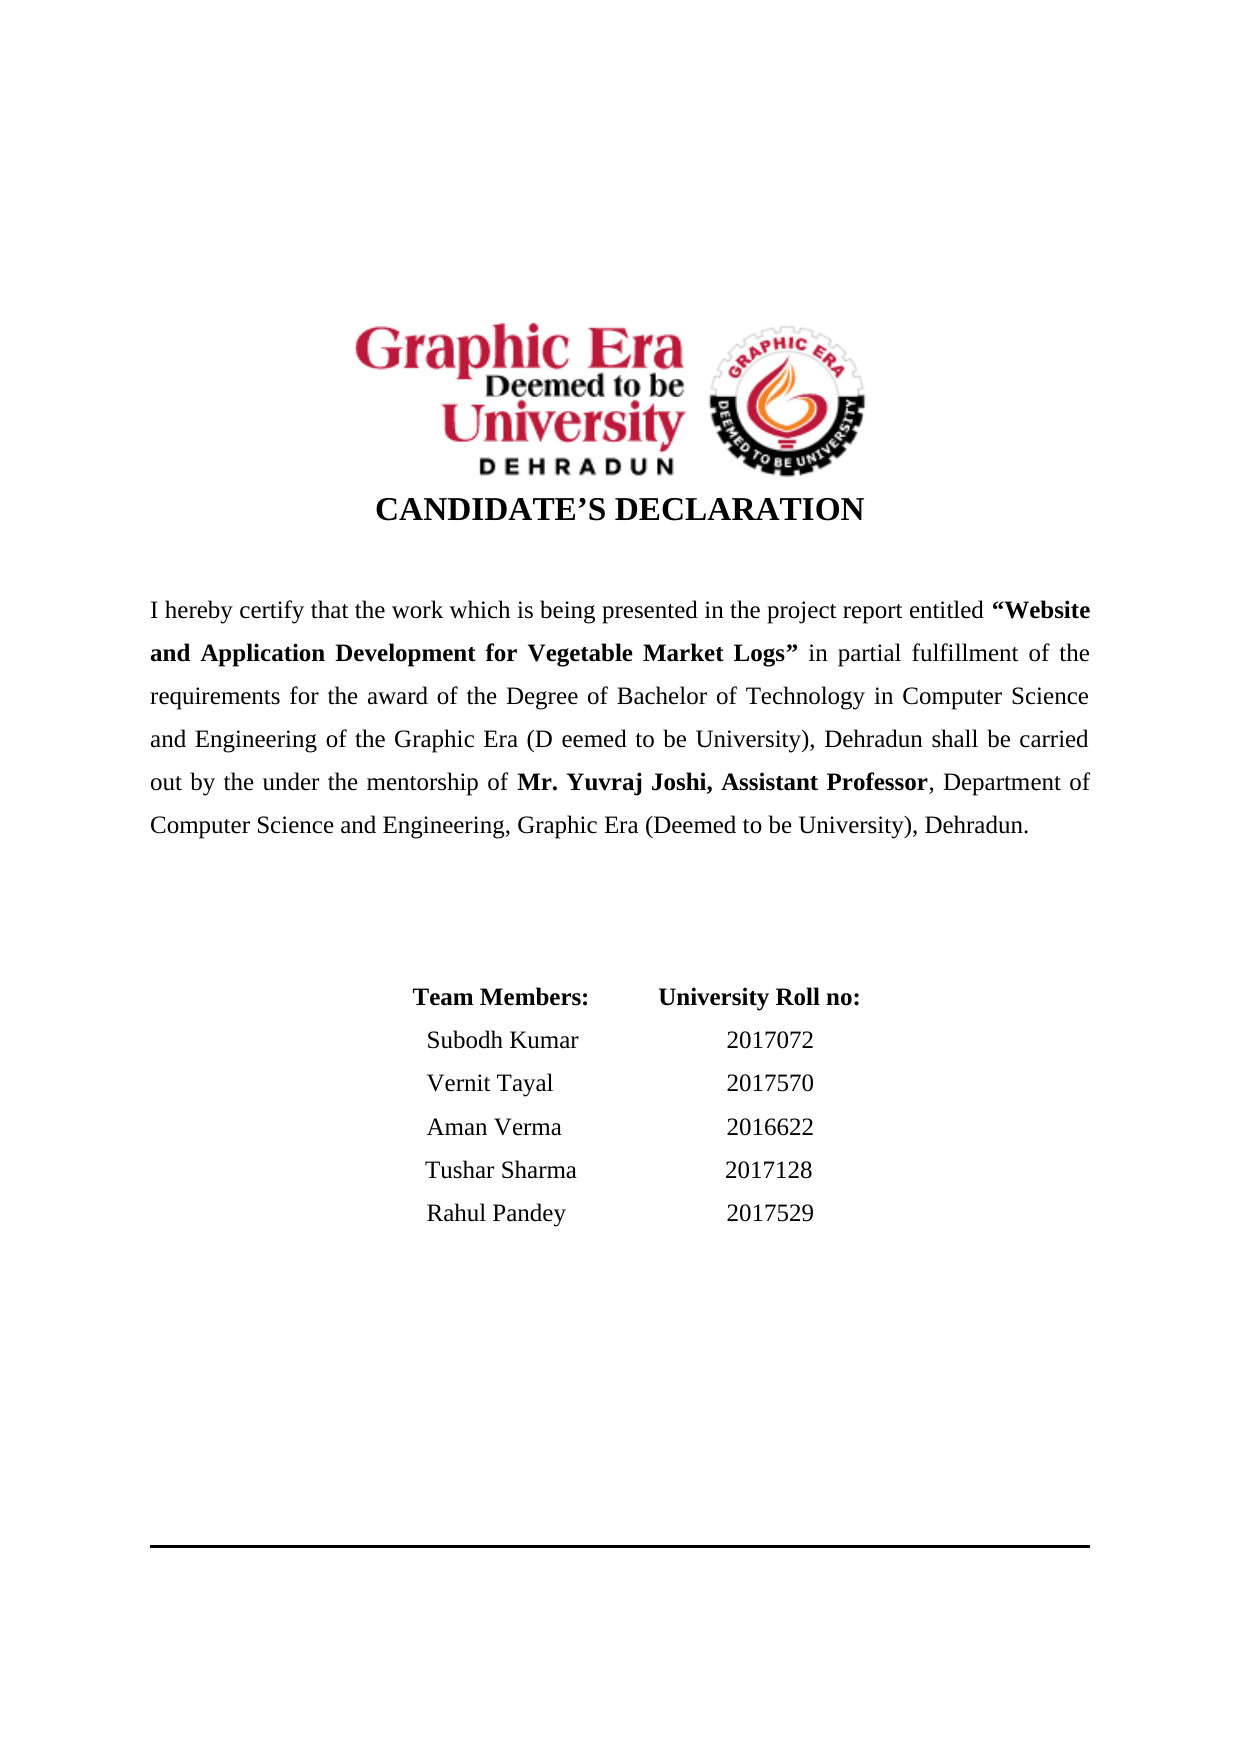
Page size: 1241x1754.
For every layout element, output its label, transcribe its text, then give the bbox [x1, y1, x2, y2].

text Team Members: University Roll no: [300, 982, 1090, 1011]
text Subodh Kumar 2017072 [150, 1025, 1090, 1054]
text Vernit Tayal 2017570 [150, 1068, 1090, 1097]
text Tushar Sharma 2017128 [375, 1155, 1090, 1183]
text Rahul Pandey 2017529 [150, 1198, 1090, 1227]
picture [343, 317, 911, 490]
text I hereby certify that the work which is being presented in the project report entitled “Website and Application Development for Vegetable Market Logs” in partial fulfillment of the requirements for the award of the Degree of Bachelor of Technology in Computer Science and Engineering of the Graphic Era (D eemed to be University), Dehradun shall be carried out by the under the mentorship of Mr. Yuvraj Joshi, Assistant Professor, Department of Computer Science and Engineering, Graphic Era (Deemed to be University), Dehradun. [150, 595, 1090, 839]
text Aman Verma 2016622 [150, 1112, 1090, 1140]
text CANDIDATE’S DECLARATION [300, 489, 1090, 528]
